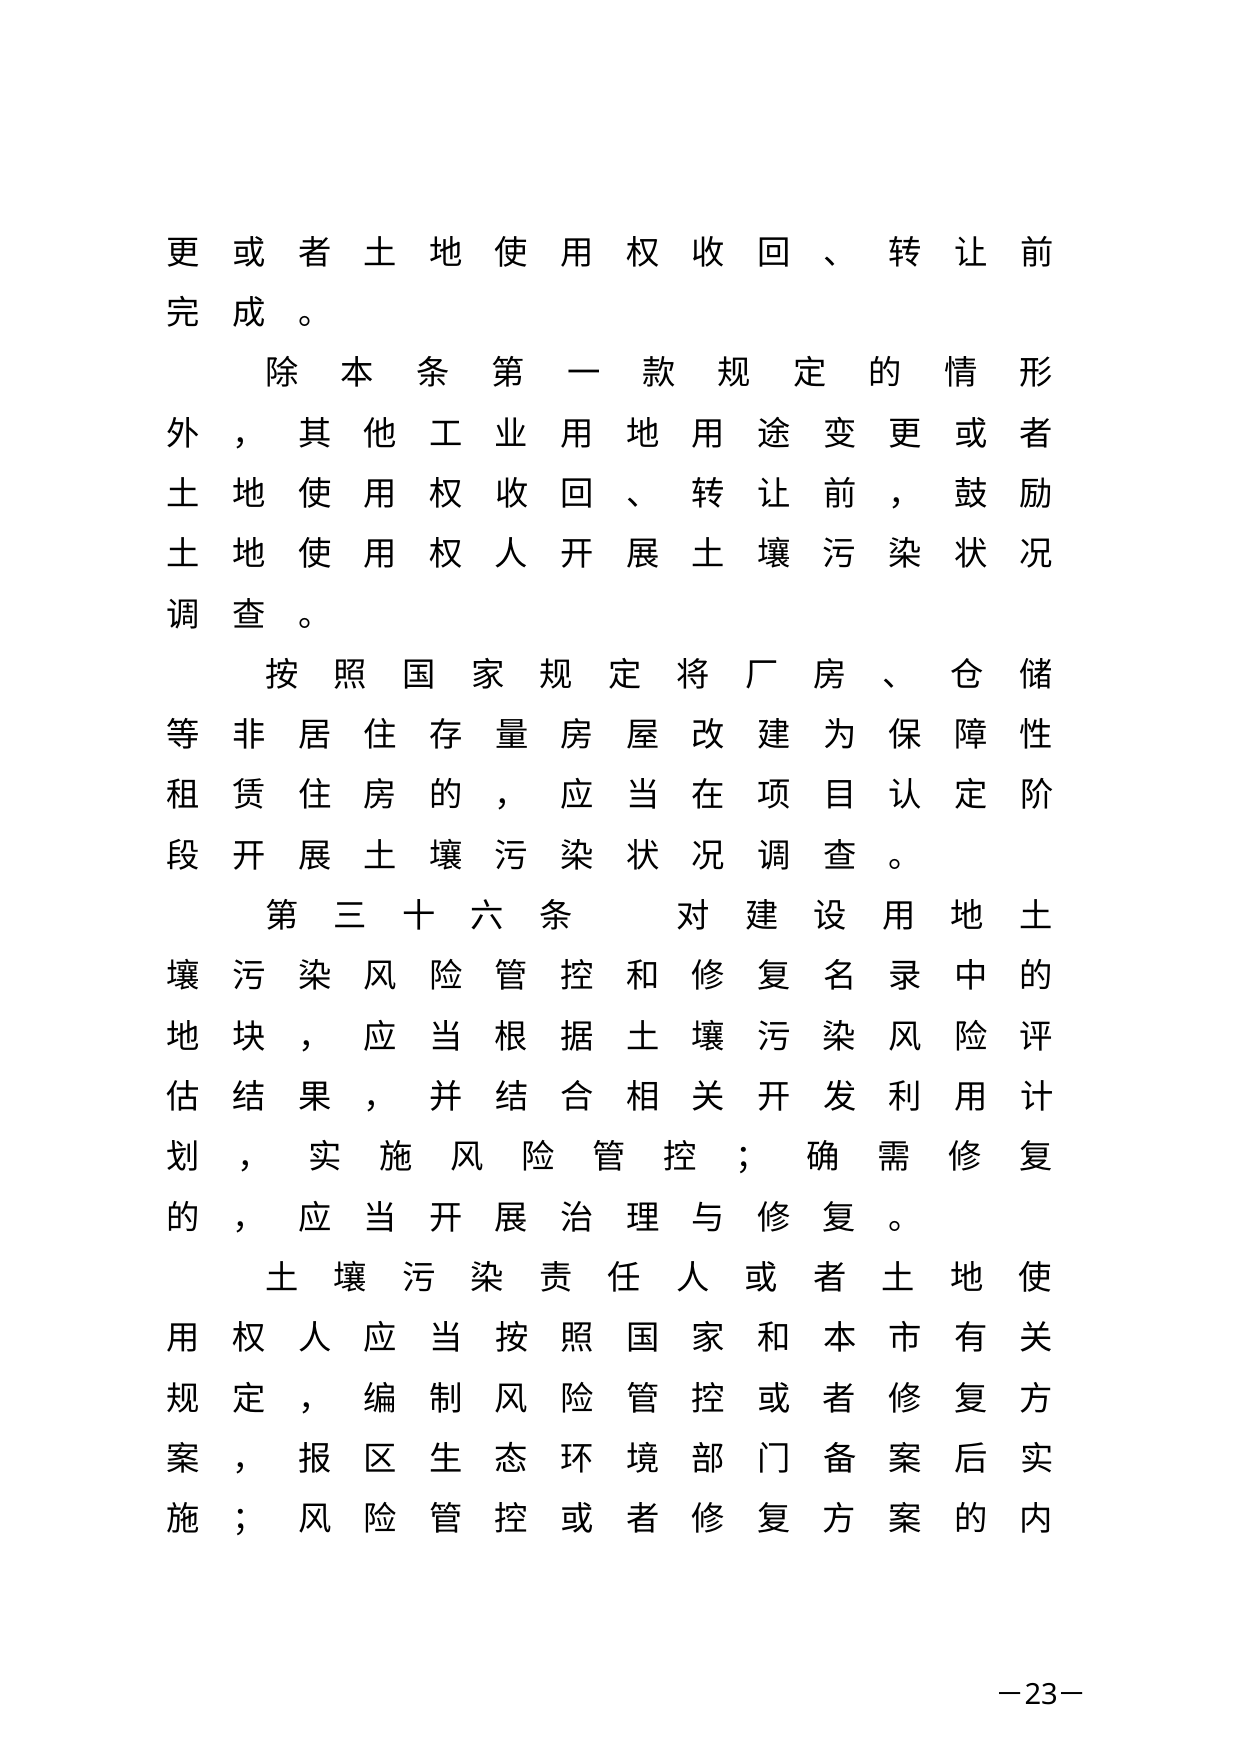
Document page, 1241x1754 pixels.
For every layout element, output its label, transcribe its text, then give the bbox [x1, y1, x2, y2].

text 第三十六条 对建设用地土壤污染风险管控和修复名录中的地块，应当根据土壤污染风险评估结果，并结合相关开发利用计划，实施风险管控；确需修复的，应当开展治理与修复。 [167, 883, 1085, 1245]
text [167, 219, 1085, 340]
text 除本条第一款规定的情形外，其他工业用地用途变更或者土地使用权收回、转让前，鼓励土地使用权人开展土壤污染状况调查。 [167, 340, 1085, 642]
text 按照国家规定将厂房、仓储等非居住存量房屋改建为保障性租赁住房的，应当在项目认定阶段开展土壤污染状况调查。 [167, 642, 1085, 883]
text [167, 1245, 1085, 1546]
